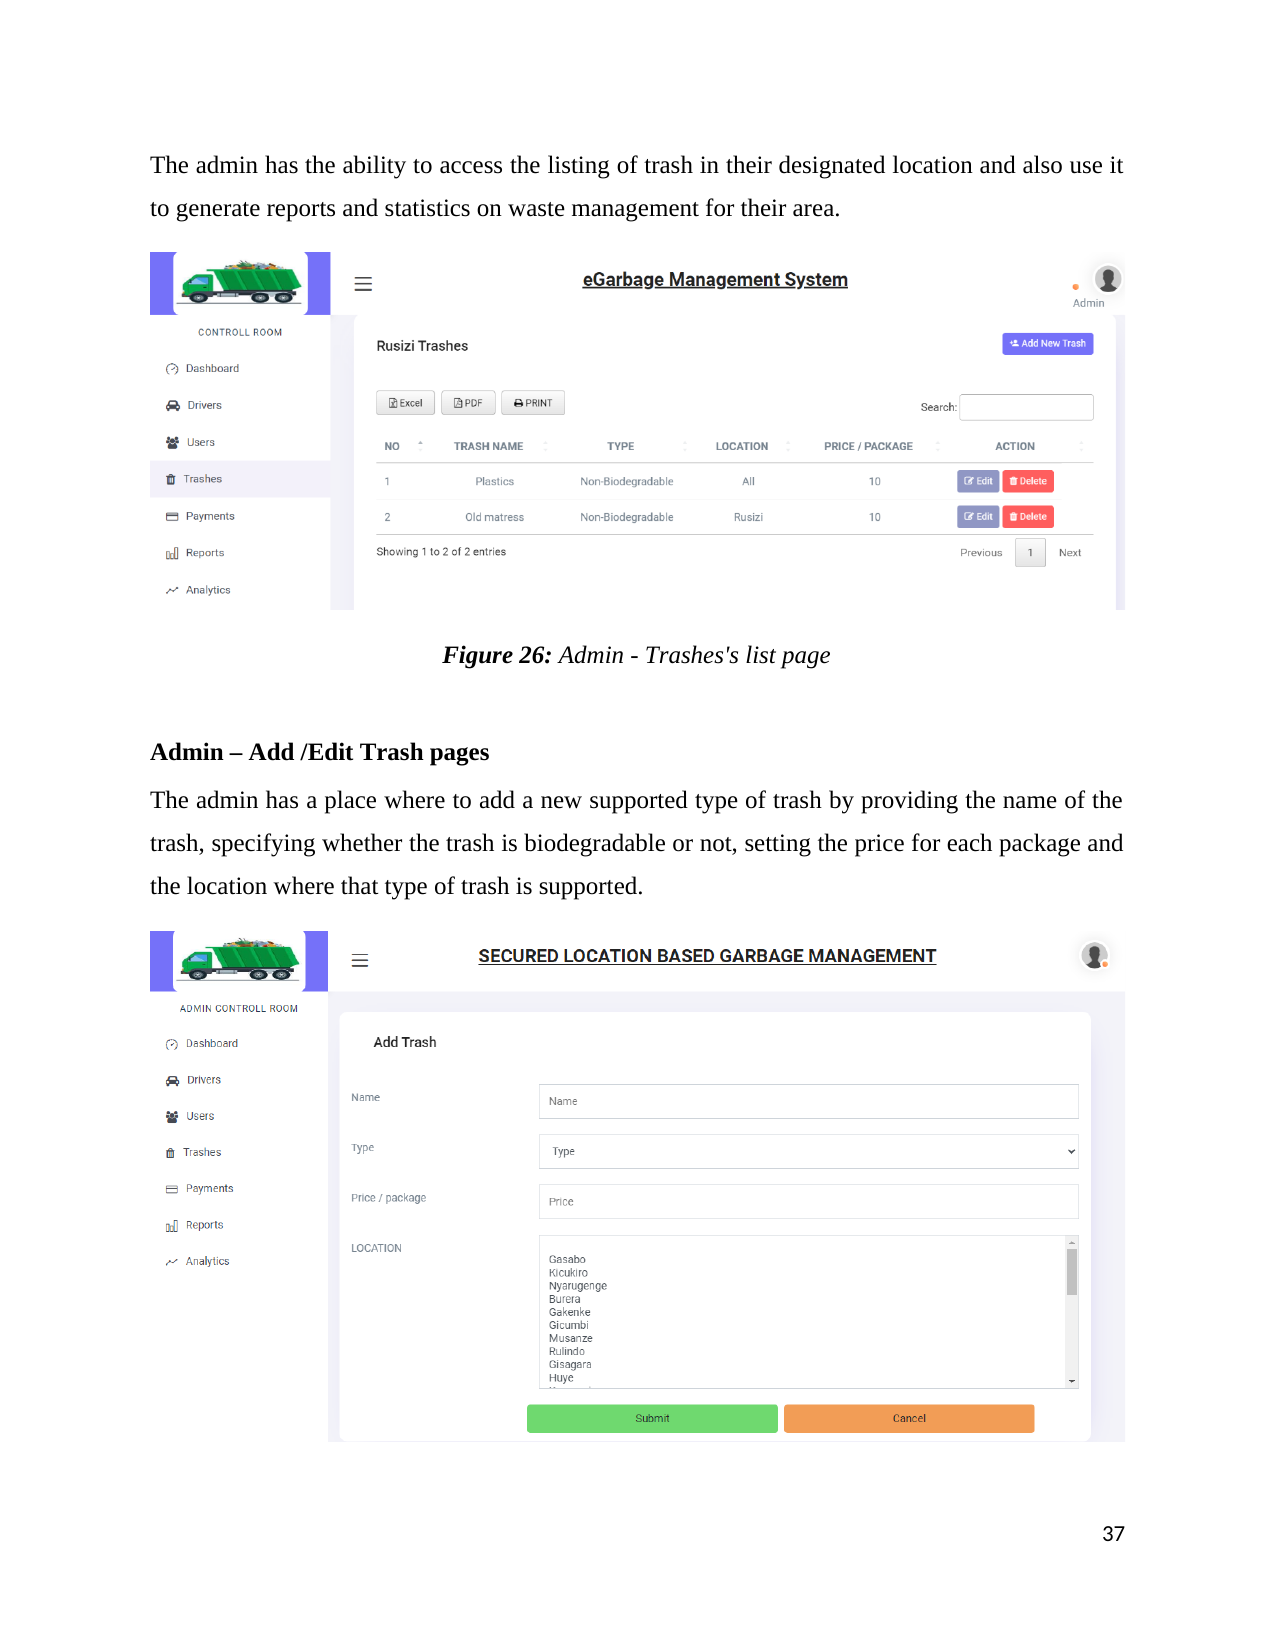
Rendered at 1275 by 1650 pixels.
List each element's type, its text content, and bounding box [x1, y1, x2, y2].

picture [150, 931, 1125, 1442]
picture [150, 252, 1125, 610]
text Admin – Add /Edit Trash pages [150, 737, 1125, 766]
text The admin has a place where to add a new supported type of trash by providing the name of the trash, specifying whether the trash is biodegradable or not, setting the price for each package and the location where that type of trash is supported. [150, 785, 1125, 900]
text The admin has the ability to access the listing of trash in their designated location and also use it to generate reports and statistics on waste management for their area. [150, 150, 1125, 222]
text Figure 26: Admin - Trashes's list page [150, 640, 1125, 669]
